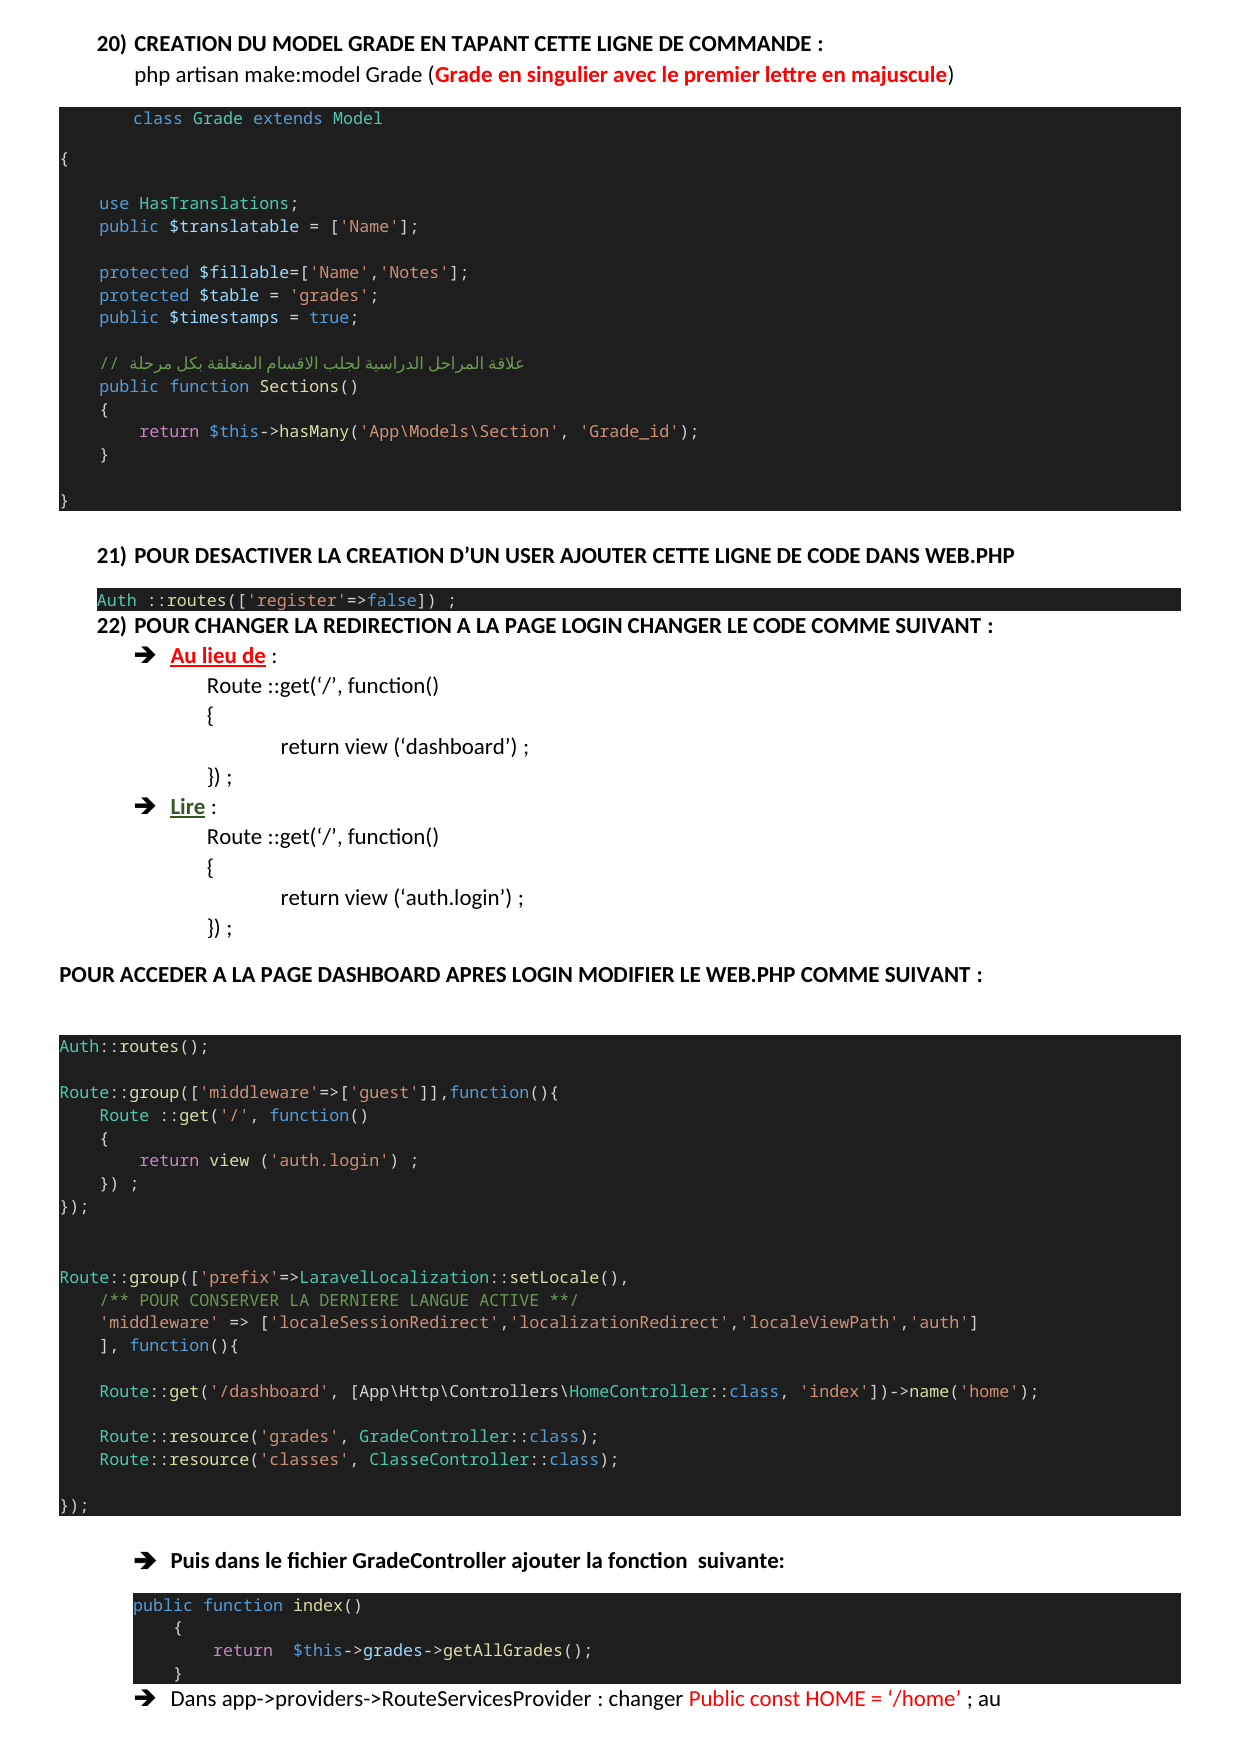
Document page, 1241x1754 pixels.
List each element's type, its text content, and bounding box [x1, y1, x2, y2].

text Auth ::routes(['register'=>false]) ; [97, 588, 1181, 611]
text { [133, 1616, 1181, 1639]
text } [59, 488, 1181, 511]
text return view ('auth.login') ; [59, 1149, 1181, 1172]
list Dans app->providers->RouteServicesProvider : changer Public const HOME = ‘/home’ ; au [133, 1684, 1181, 1712]
list CREATION DU MODEL GRADE EN TAPANT CETTE LIGNE DE COMMANDE : [97, 29, 1181, 58]
list Route ::get(‘/’, function() [207, 671, 1181, 699]
list POUR DESACTIVER LA CREATION D’UN USER AJOUTER CETTE LIGNE DE CODE DANS WEB.PHP [97, 541, 1181, 569]
text { [59, 397, 1181, 420]
text public $timestamps = true; [59, 306, 1181, 329]
list Lire : [133, 792, 1181, 820]
text // علاقة المراحل الدراسية لجلب الاقسام المتعلقة بكل مرحلة [59, 351, 1181, 374]
text public function index() [133, 1593, 1181, 1616]
text Route::get('/dashboard', [App\Http\Controllers\HomeController::class, 'index'])->name('home'); [59, 1379, 1181, 1402]
list }) ; [207, 762, 1181, 790]
text public $translatable = ['Name']; [59, 214, 1181, 237]
list { [207, 702, 1181, 730]
text class Grade extends Model [59, 107, 1181, 129]
text }); [59, 1493, 1181, 1516]
text Route::group(['prefix'=>LaravelLocalization::setLocale(), [59, 1265, 1181, 1288]
list return view (‘dashboard’) ; [207, 732, 1181, 760]
text Route::group(['middleware'=>['guest']],function(){ [59, 1081, 1181, 1103]
text use HasTranslations; [59, 192, 1181, 214]
list }) ; [207, 913, 1181, 941]
text }); [59, 1194, 1181, 1217]
text } [59, 443, 1181, 466]
list Route ::get(‘/’, function() [207, 822, 1181, 851]
text return $this->grades->getAllGrades(); [133, 1639, 1181, 1662]
text return $this->hasMany('App\Models\Section', 'Grade_id'); [59, 420, 1181, 443]
text ], function(){ [59, 1334, 1181, 1356]
text { [59, 146, 1181, 169]
text Route::resource('grades', GradeController::class); [59, 1425, 1181, 1448]
list Au lieu de : [133, 641, 1181, 669]
text 'middleware' => ['localeSessionRedirect','localizationRedirect','localeViewPath','auth'] [59, 1311, 1181, 1334]
text public function Sections() [59, 374, 1181, 397]
text protected $fillable=['Name','Notes']; [59, 260, 1181, 283]
text Auth::routes(); [59, 1035, 1181, 1058]
text protected $table = 'grades'; [59, 283, 1181, 306]
text }) ; [59, 1172, 1181, 1194]
list { [207, 853, 1181, 881]
text Route ::get('/', function() [59, 1103, 1181, 1126]
text Route::resource('classes', ClasseController::class); [59, 1448, 1181, 1471]
list php artisan make:model Grade (Grade en singulier avec le premier lettre en majuscule) [134, 60, 1181, 88]
list Puis dans le fichier GradeController ajouter la fonction suivante: [133, 1546, 1181, 1574]
text { [59, 1126, 1181, 1149]
text POUR ACCEDER A LA PAGE DASHBOARD APRES LOGIN MODIFIER LE WEB.PHP COMME SUIVANT : [59, 960, 1181, 988]
list return view (‘auth.login’) ; [207, 883, 1181, 911]
text /** POUR CONSERVER LA DERNIERE LANGUE ACTIVE **/ [59, 1288, 1181, 1311]
list POUR CHANGER LA REDIRECTION A LA PAGE LOGIN CHANGER LE CODE COMME SUIVANT : [97, 611, 1181, 639]
text } [133, 1662, 1181, 1684]
